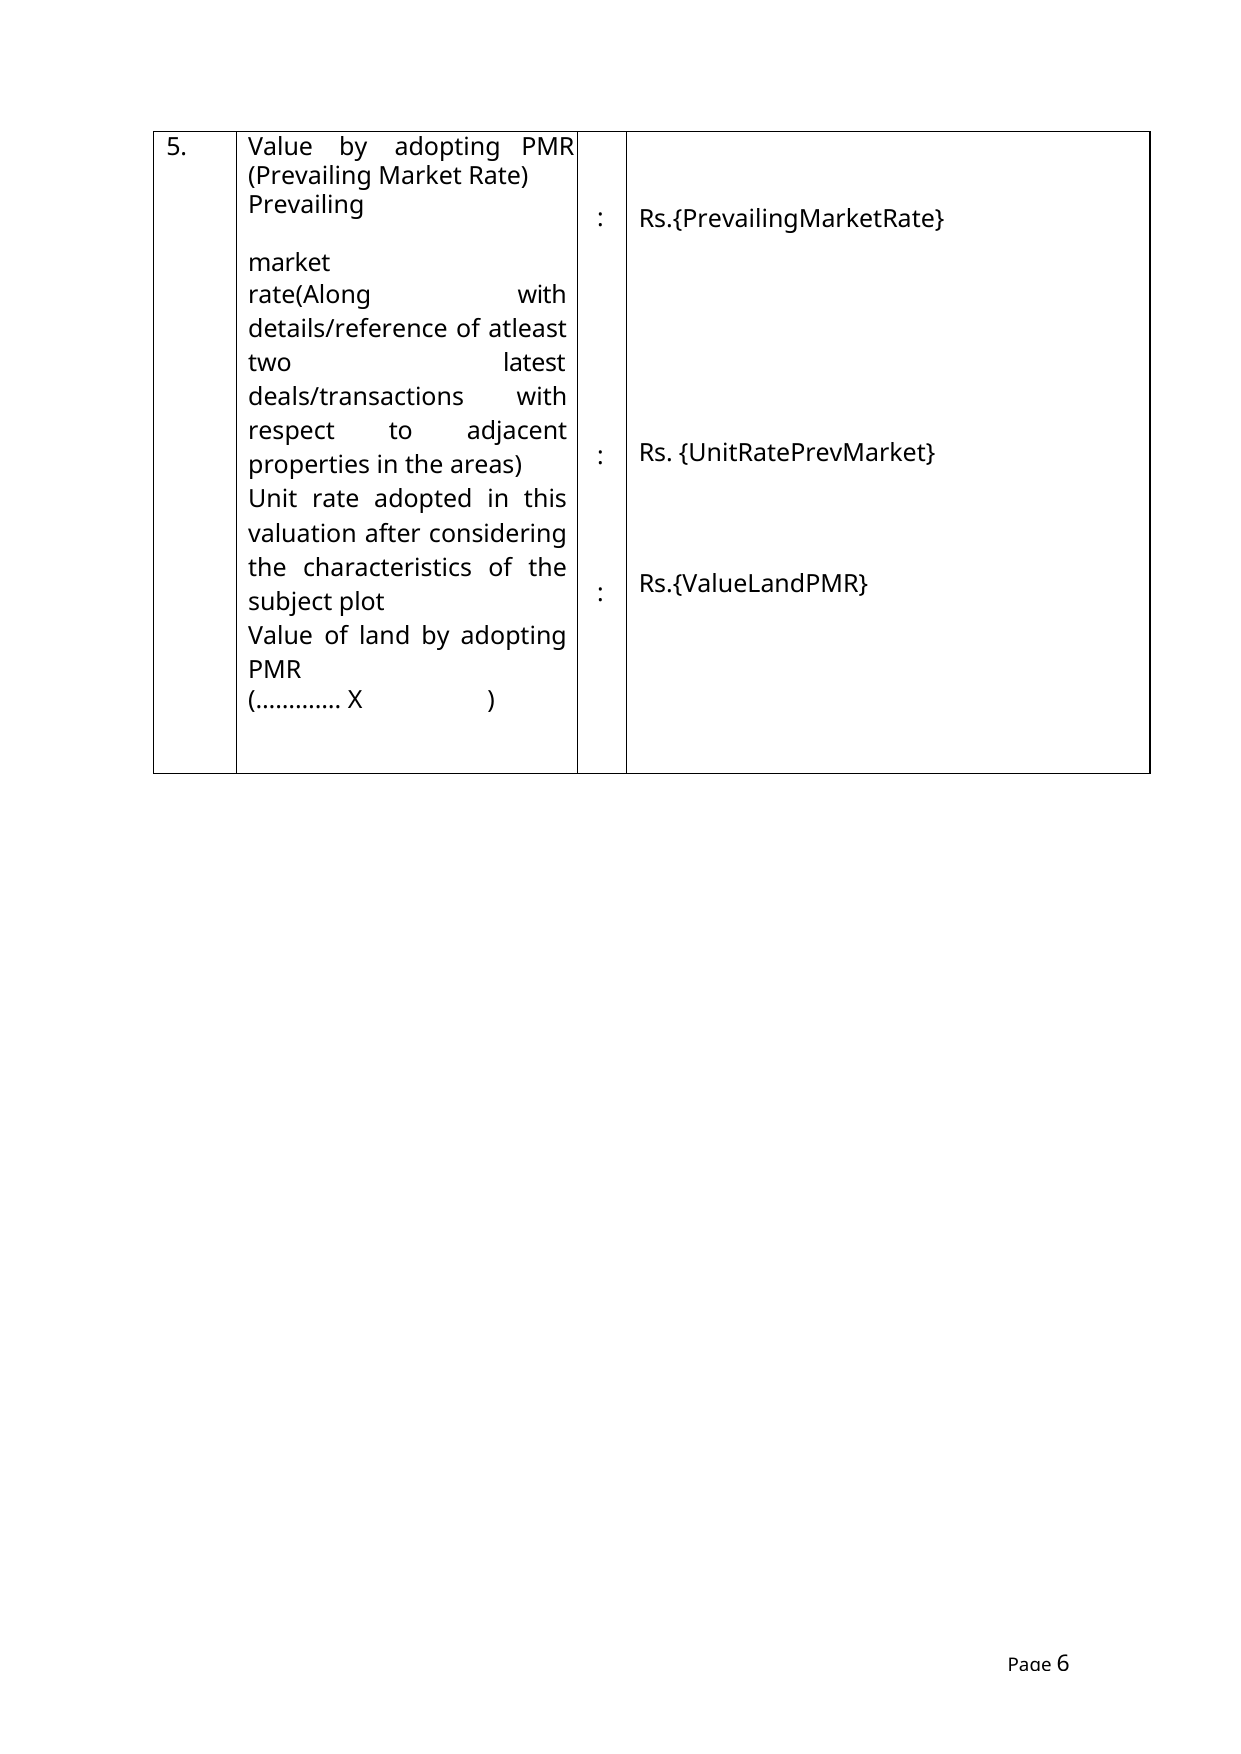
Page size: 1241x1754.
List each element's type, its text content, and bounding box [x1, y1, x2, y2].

table_cell 5. [154, 132, 236, 773]
table_cell Value by adopting PMR (Prevailing Market Rate) Prevailing market rate(Along with details/reference of atleast two latest deals/transactions with respect to adjacent properties in the areas) Unit rate adopted in this valuation after considering the characteristics of the subject plot Value of land by adopting PMR (…………. X ) [237, 132, 577, 773]
table_cell Rs.{PrevailingMarketRate} Rs. {UnitRatePrevMarket} Rs.{ValueLandPMR} [627, 132, 1149, 773]
table_cell : : : [578, 132, 626, 773]
